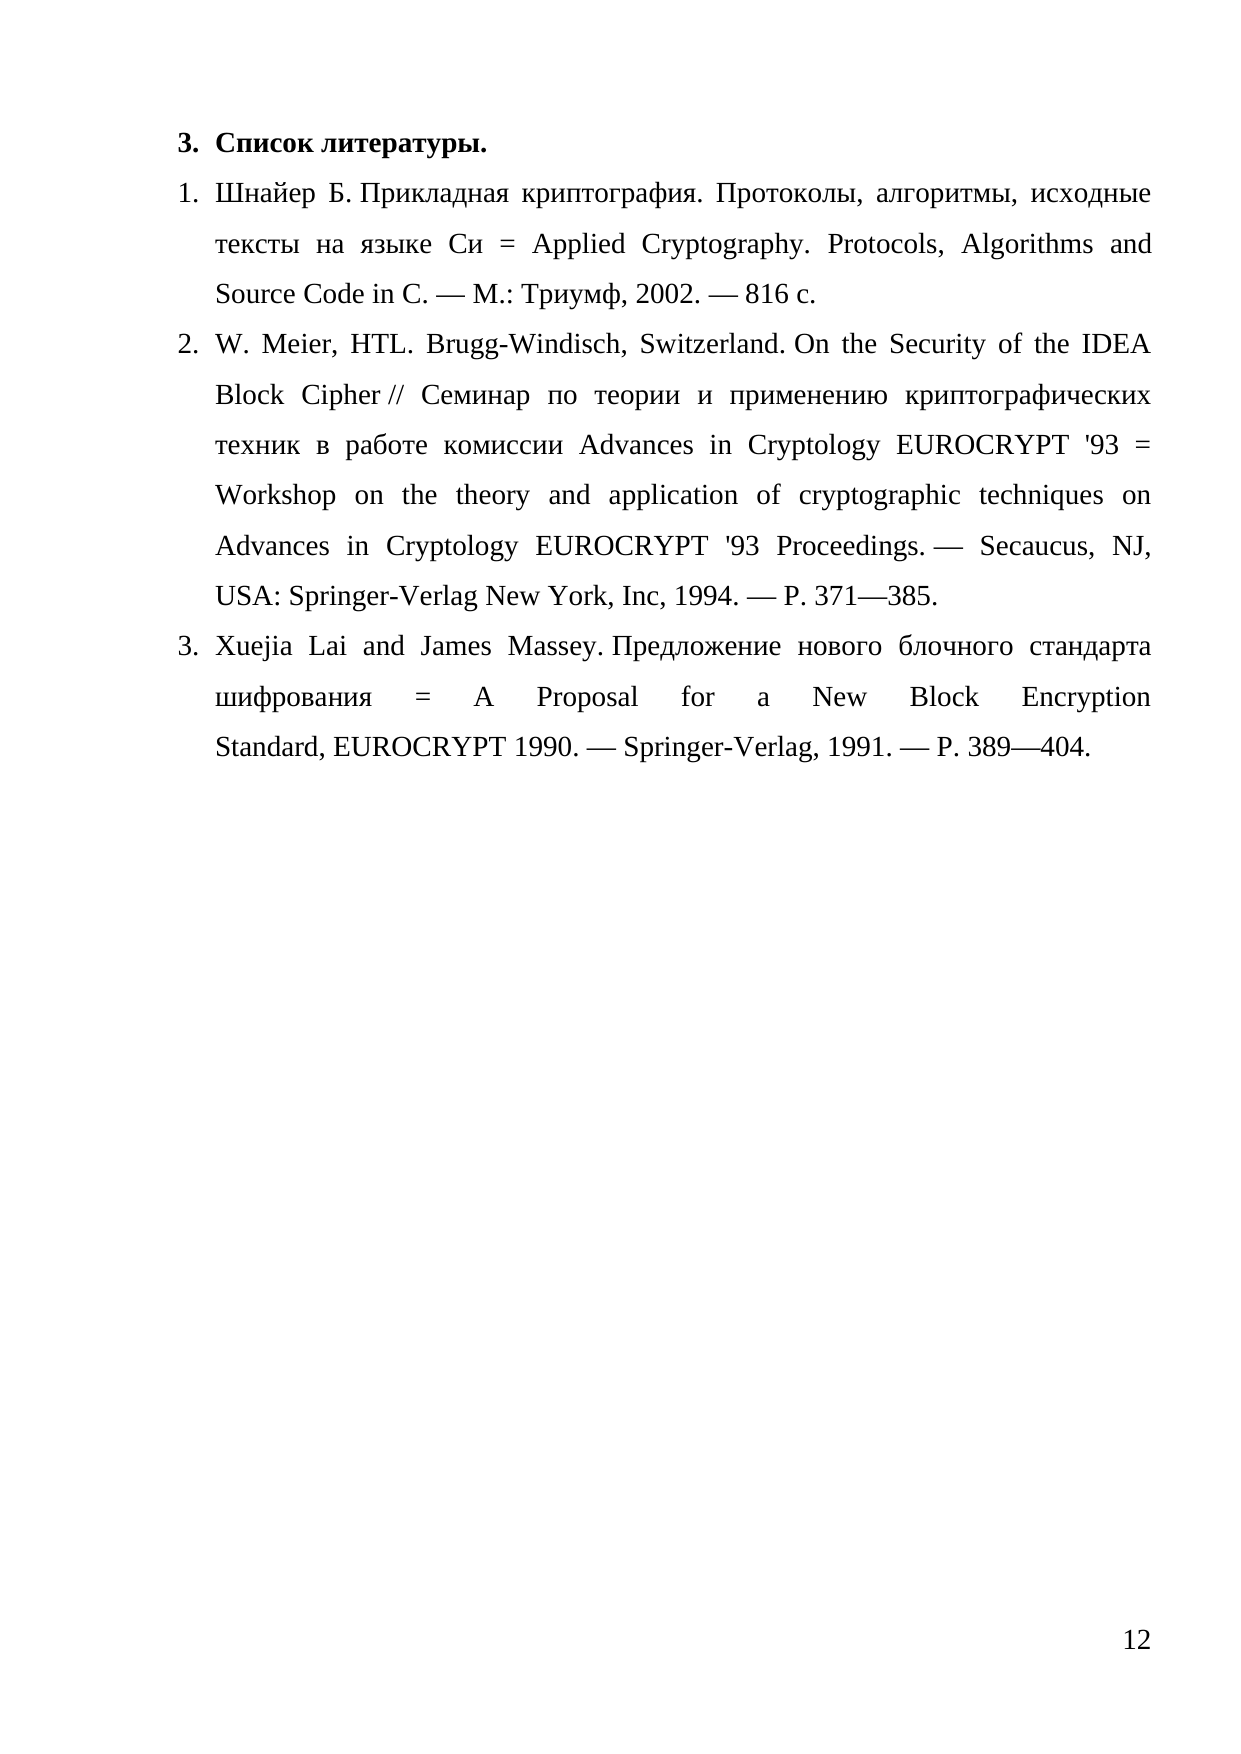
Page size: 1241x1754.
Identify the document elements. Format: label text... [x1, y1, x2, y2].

list W. Meier, HTL. Brugg-Windisch, Switzerland. On the Security of the IDEA Block Cipher // Семинар по теории и применению криптографических техник в работе комиссии Advances in Сryptology EUROCRYPT '93 = Workshop on the theory and application of cryptographic techniques on Advances in Сryptology EUROCRYPT '93 Proceedings. — Secaucus, NJ, USA: Springer-Verlag New York, Inc, 1994. — P. 371—385. [177, 327, 1152, 612]
list Шнайер Б. Прикладная криптография. Протоколы, алгоритмы, исходные тексты на языке Си = Applied Cryptography. Protocols, Algorithms and Source Code in C. — М.: Триумф, 2002. — 816 с. [177, 176, 1152, 310]
list Xuejia Lai and James Massey. Предложение нового блочного стандарта шифрования = A Proposal for a New Block Encryption Standard, EUROCRYPT 1990. — Springer-Verlag, 1991. — P. 389—404. [177, 628, 1152, 763]
subtitle Список литературы. [177, 125, 1152, 159]
